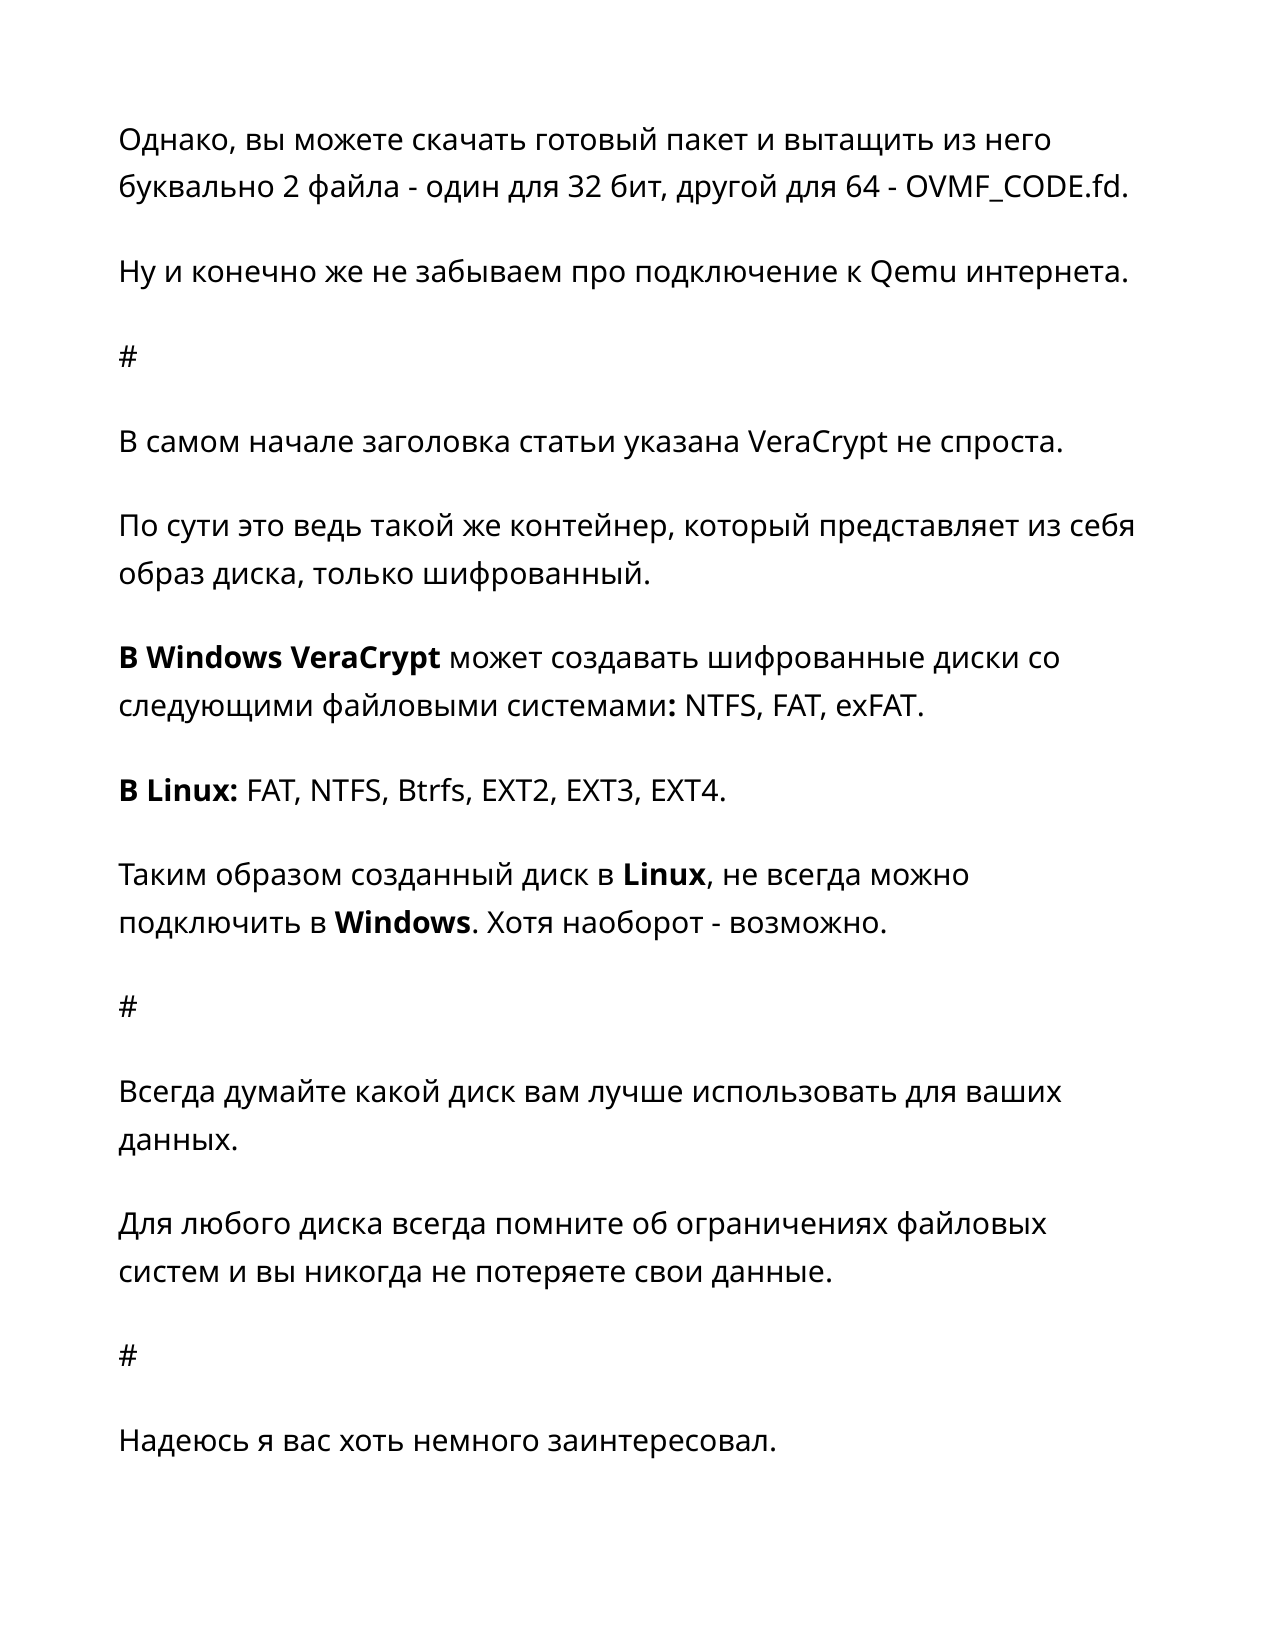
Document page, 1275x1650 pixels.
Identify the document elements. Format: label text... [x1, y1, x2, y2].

text Для любого диска всегда помните об ограничениях файловых систем и вы никогда не потеряете свои данные. [118, 1202, 1157, 1291]
text В самом начале заголовка статьи указана VeraCrypt не спроста. [118, 420, 1157, 461]
text Таким образом созданный диск в Linux, не всегда можно подключить в Windows. Хотя наоборот - возможно. [118, 853, 1157, 942]
text # [118, 986, 1157, 1027]
text Всегда думайте какой диск вам лучше использовать для ваших данных. [118, 1070, 1157, 1159]
text # [118, 335, 1157, 376]
text # [118, 1334, 1157, 1376]
text Надеюсь я вас хоть немного заинтересовал. [118, 1419, 1157, 1461]
text В Linux: FAT, NTFS, Btrfs, EXT2, EXT3, EXT4. [118, 769, 1157, 810]
text В Windows VeraCrypt может создавать шифрованные диски со следующими файловыми системами: NTFS, FAT, exFAT. [118, 637, 1157, 725]
text Однако, вы можете скачать готовый пакет и вытащить из него буквально 2 файла - один для 32 бит, другой для 64 - OVMF_CODE.fd. [118, 118, 1157, 207]
text По сути это ведь такой же контейнер, который представляет из себя образ диска, только шифрованный. [118, 504, 1157, 593]
text Ну и конечно же не забываем про подключение к Qemu интернета. [118, 250, 1157, 291]
